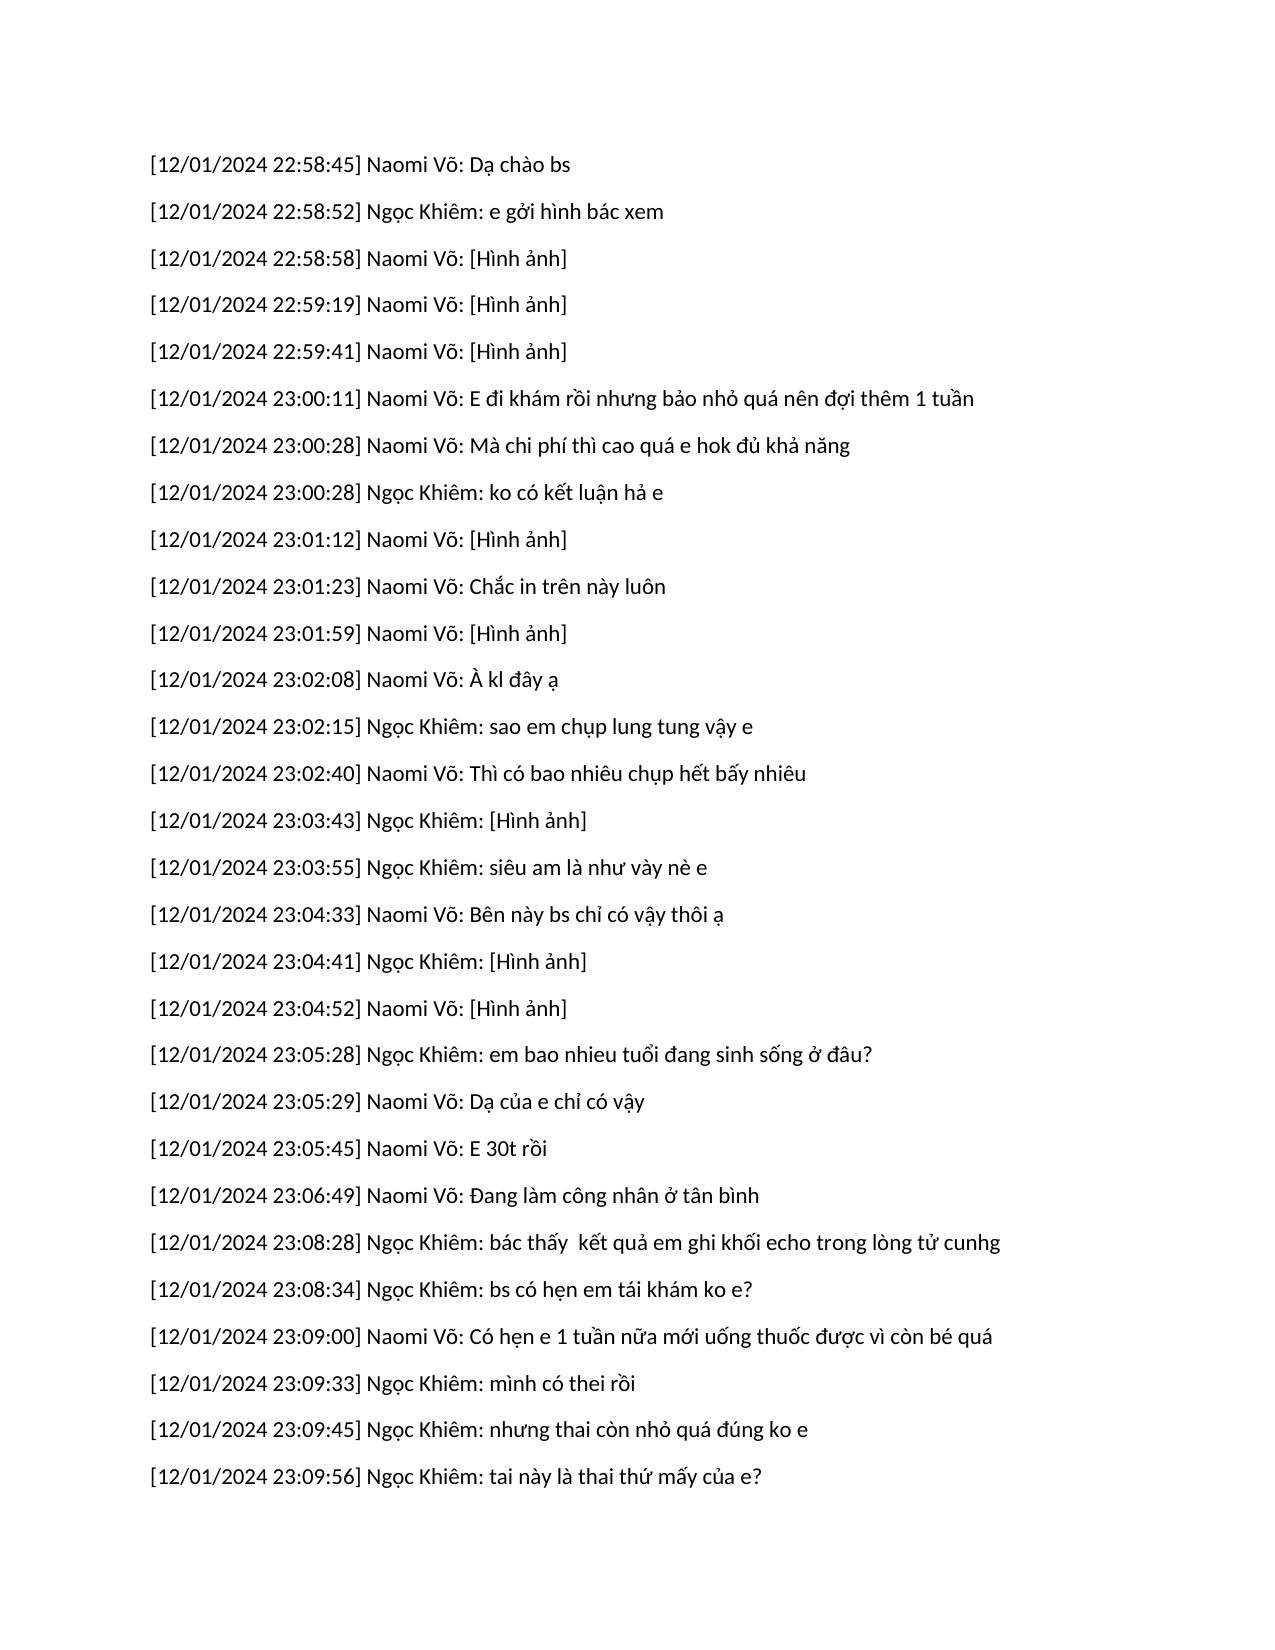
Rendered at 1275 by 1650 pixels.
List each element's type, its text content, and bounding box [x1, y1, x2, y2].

text [12/01/2024 23:09:00] Naomi Võ: Có hẹn e 1 tuần nữa mới uống thuốc được vì còn bé quá [150, 1322, 1125, 1350]
text [12/01/2024 22:59:19] Naomi Võ: [Hình ảnh] [150, 291, 1125, 319]
text [12/01/2024 23:04:52] Naomi Võ: [Hình ảnh] [150, 994, 1125, 1022]
text [12/01/2024 23:03:43] Ngọc Khiêm: [Hình ảnh] [150, 806, 1125, 834]
text [12/01/2024 23:01:59] Naomi Võ: [Hình ảnh] [150, 619, 1125, 647]
text [12/01/2024 23:09:56] Ngọc Khiêm: tai này là thai thứ mấy của e? [150, 1462, 1125, 1491]
text [12/01/2024 23:02:40] Naomi Võ: Thì có bao nhiêu chụp hết bấy nhiêu [150, 759, 1125, 787]
text [12/01/2024 23:03:55] Ngọc Khiêm: siêu am là như vày nè e [150, 853, 1125, 881]
text [12/01/2024 23:06:49] Naomi Võ: Đang làm công nhân ở tân bình [150, 1181, 1125, 1209]
text [12/01/2024 22:58:58] Naomi Võ: [Hình ảnh] [150, 244, 1125, 272]
text [12/01/2024 23:02:08] Naomi Võ: À kl đây ạ [150, 666, 1125, 694]
text [12/01/2024 23:01:12] Naomi Võ: [Hình ảnh] [150, 525, 1125, 553]
text [12/01/2024 23:09:45] Ngọc Khiêm: nhưng thai còn nhỏ quá đúng ko e [150, 1416, 1125, 1444]
text [12/01/2024 22:58:45] Naomi Võ: Dạ chào bs [150, 150, 1125, 178]
text [12/01/2024 23:05:28] Ngọc Khiêm: em bao nhieu tuổi đang sinh sống ở đâu? [150, 1041, 1125, 1069]
text [12/01/2024 23:00:28] Ngọc Khiêm: ko có kết luận hả e [150, 478, 1125, 506]
text [12/01/2024 23:08:34] Ngọc Khiêm: bs có hẹn em tái khám ko e? [150, 1275, 1125, 1303]
text [12/01/2024 23:05:29] Naomi Võ: Dạ của e chỉ có vậy [150, 1087, 1125, 1116]
text [12/01/2024 23:04:33] Naomi Võ: Bên này bs chỉ có vậy thôi ạ [150, 900, 1125, 928]
text [12/01/2024 23:04:41] Ngọc Khiêm: [Hình ảnh] [150, 947, 1125, 975]
text [12/01/2024 23:02:15] Ngọc Khiêm: sao em chụp lung tung vậy e [150, 712, 1125, 741]
text [12/01/2024 23:00:28] Naomi Võ: Mà chi phí thì cao quá e hok đủ khả năng [150, 431, 1125, 459]
text [12/01/2024 23:09:33] Ngọc Khiêm: mình có thei rồi [150, 1369, 1125, 1397]
text [12/01/2024 22:58:52] Ngọc Khiêm: e gởi hình bác xem [150, 197, 1125, 225]
text [12/01/2024 23:05:45] Naomi Võ: E 30t rồi [150, 1134, 1125, 1162]
text [12/01/2024 23:01:23] Naomi Võ: Chắc in trên này luôn [150, 572, 1125, 600]
text [12/01/2024 23:00:11] Naomi Võ: E đi khám rồi nhưng bảo nhỏ quá nên đợi thêm 1 tuần [150, 384, 1125, 412]
text [12/01/2024 22:59:41] Naomi Võ: [Hình ảnh] [150, 337, 1125, 366]
text [12/01/2024 23:08:28] Ngọc Khiêm: bác thấy kết quả em ghi khối echo trong lòng tử cunhg [150, 1228, 1125, 1256]
